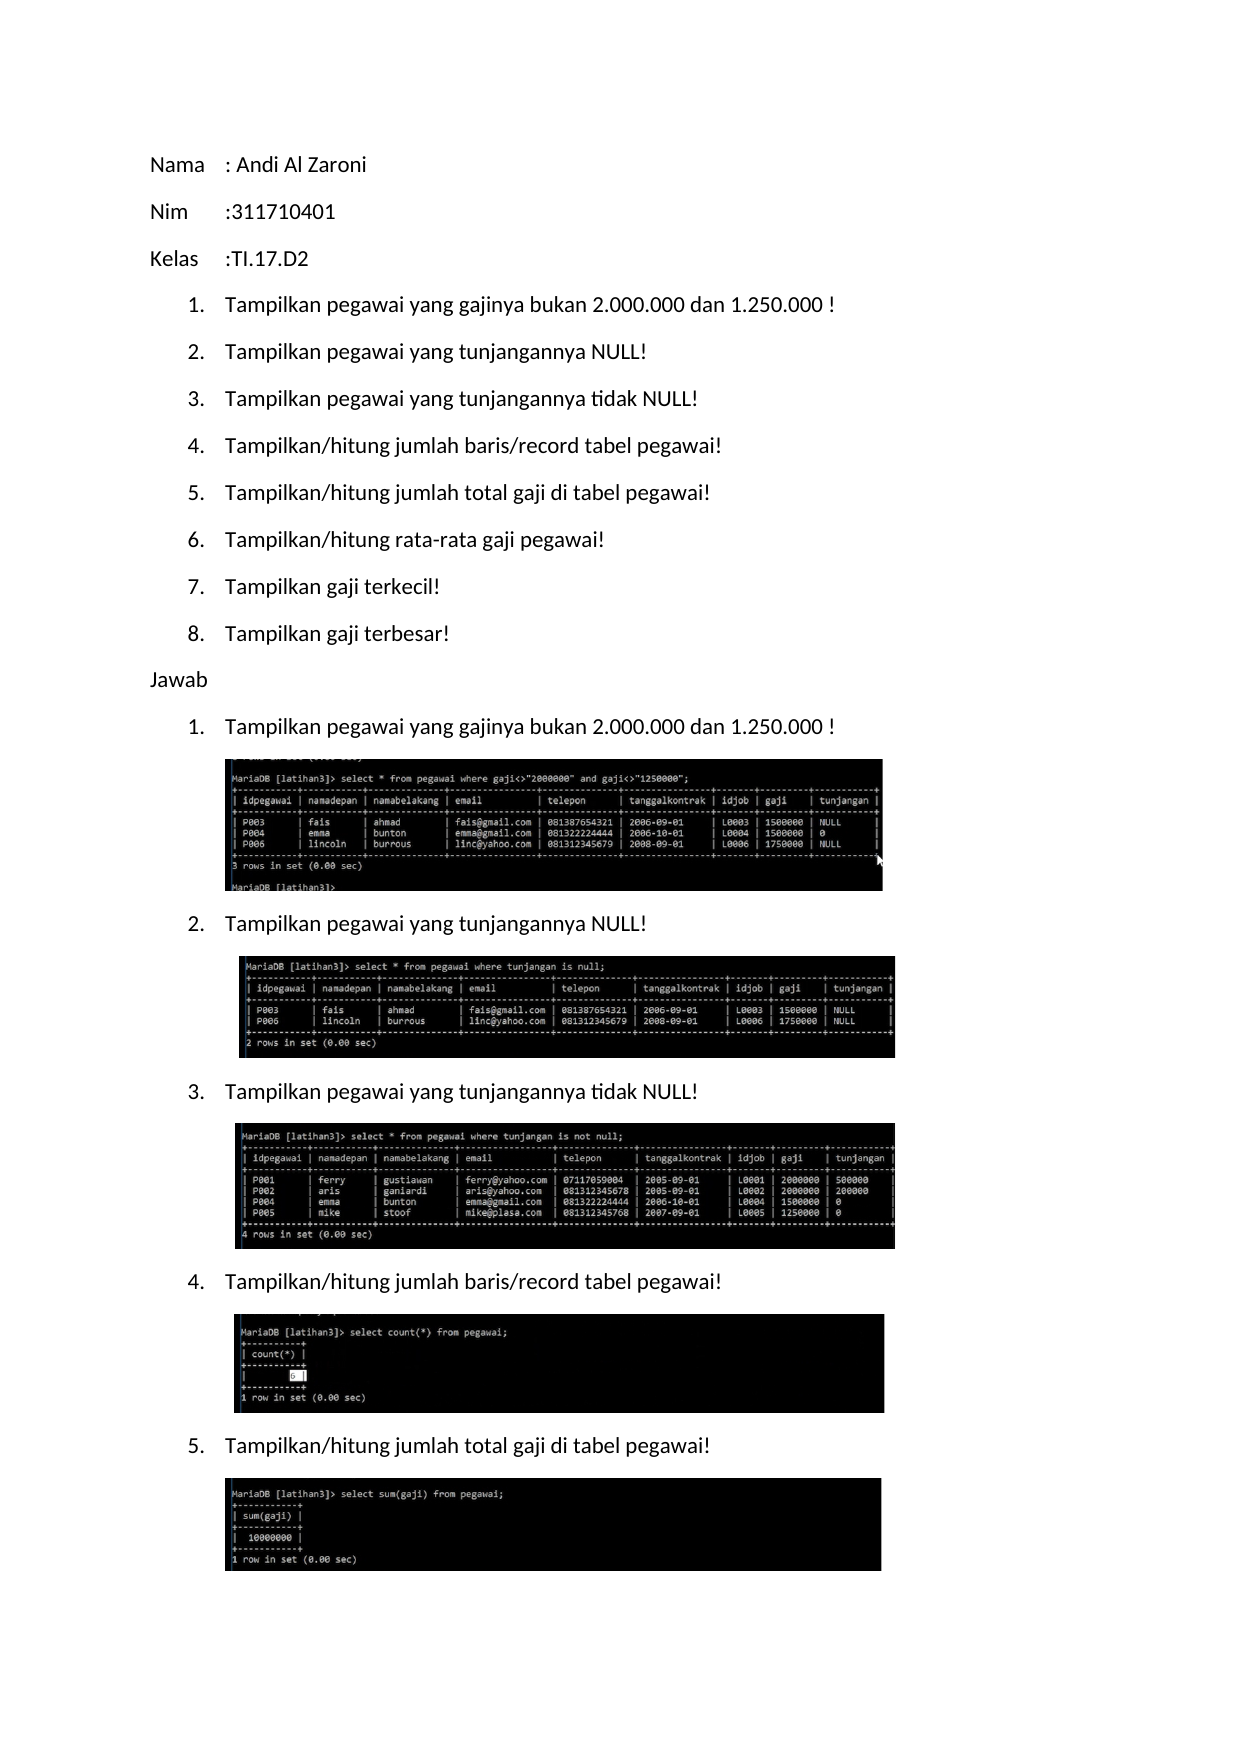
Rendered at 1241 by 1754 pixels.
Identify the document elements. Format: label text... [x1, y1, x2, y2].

text Nama : Andi Al Zaroni [150, 150, 1090, 178]
text Nim :311710401 [150, 197, 1090, 225]
text Kelas :TI.17.D2 [150, 244, 1090, 272]
list Tampilkan pegawai yang tunjangannya tidak NULL! [187, 1077, 1090, 1105]
list Tampilkan/hitung jumlah total gaji di tabel pegawai! [187, 478, 1090, 506]
picture [239, 956, 896, 1058]
picture [225, 759, 883, 891]
picture [234, 1314, 885, 1413]
picture [225, 1478, 882, 1571]
list Tampilkan pegawai yang tunjangannya NULL! [187, 337, 1090, 366]
list Tampilkan pegawai yang gajinya bukan 2.000.000 dan 1.250.000 ! [187, 712, 1090, 741]
picture [236, 1123, 896, 1249]
list Tampilkan gaji terbesar! [187, 619, 1090, 647]
list Tampilkan pegawai yang gajinya bukan 2.000.000 dan 1.250.000 ! [187, 291, 1090, 319]
list Tampilkan pegawai yang tunjangannya NULL! [187, 909, 1090, 937]
text Jawab [150, 666, 1090, 694]
list Tampilkan pegawai yang tunjangannya tidak NULL! [187, 384, 1090, 412]
list Tampilkan gaji terkecil! [187, 572, 1090, 600]
list Tampilkan/hitung jumlah baris/record tabel pegawai! [187, 431, 1090, 459]
list Tampilkan/hitung jumlah baris/record tabel pegawai! [187, 1267, 1090, 1296]
list Tampilkan/hitung rata-rata gaji pegawai! [187, 525, 1090, 553]
list Tampilkan/hitung jumlah total gaji di tabel pegawai! [187, 1432, 1090, 1460]
